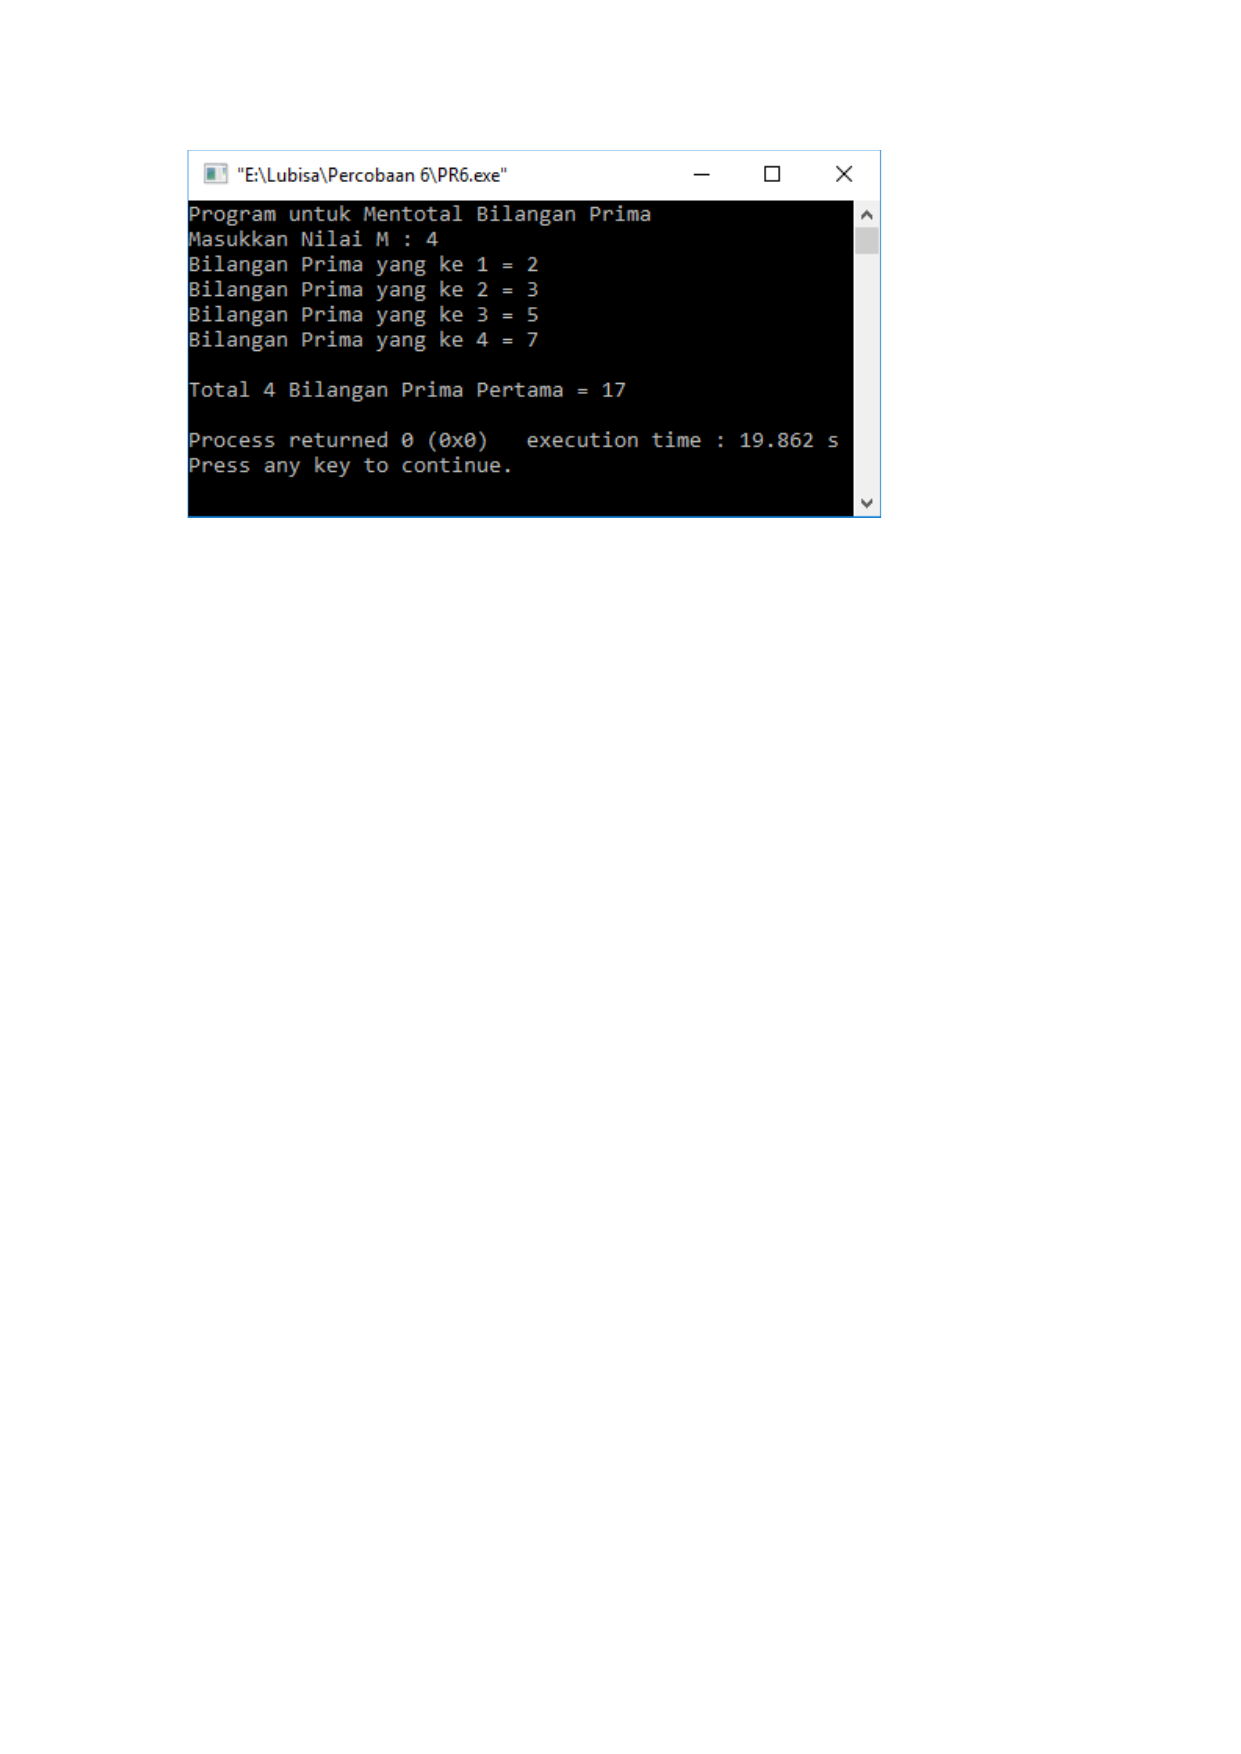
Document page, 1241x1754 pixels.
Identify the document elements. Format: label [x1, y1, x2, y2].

picture [187, 150, 882, 518]
